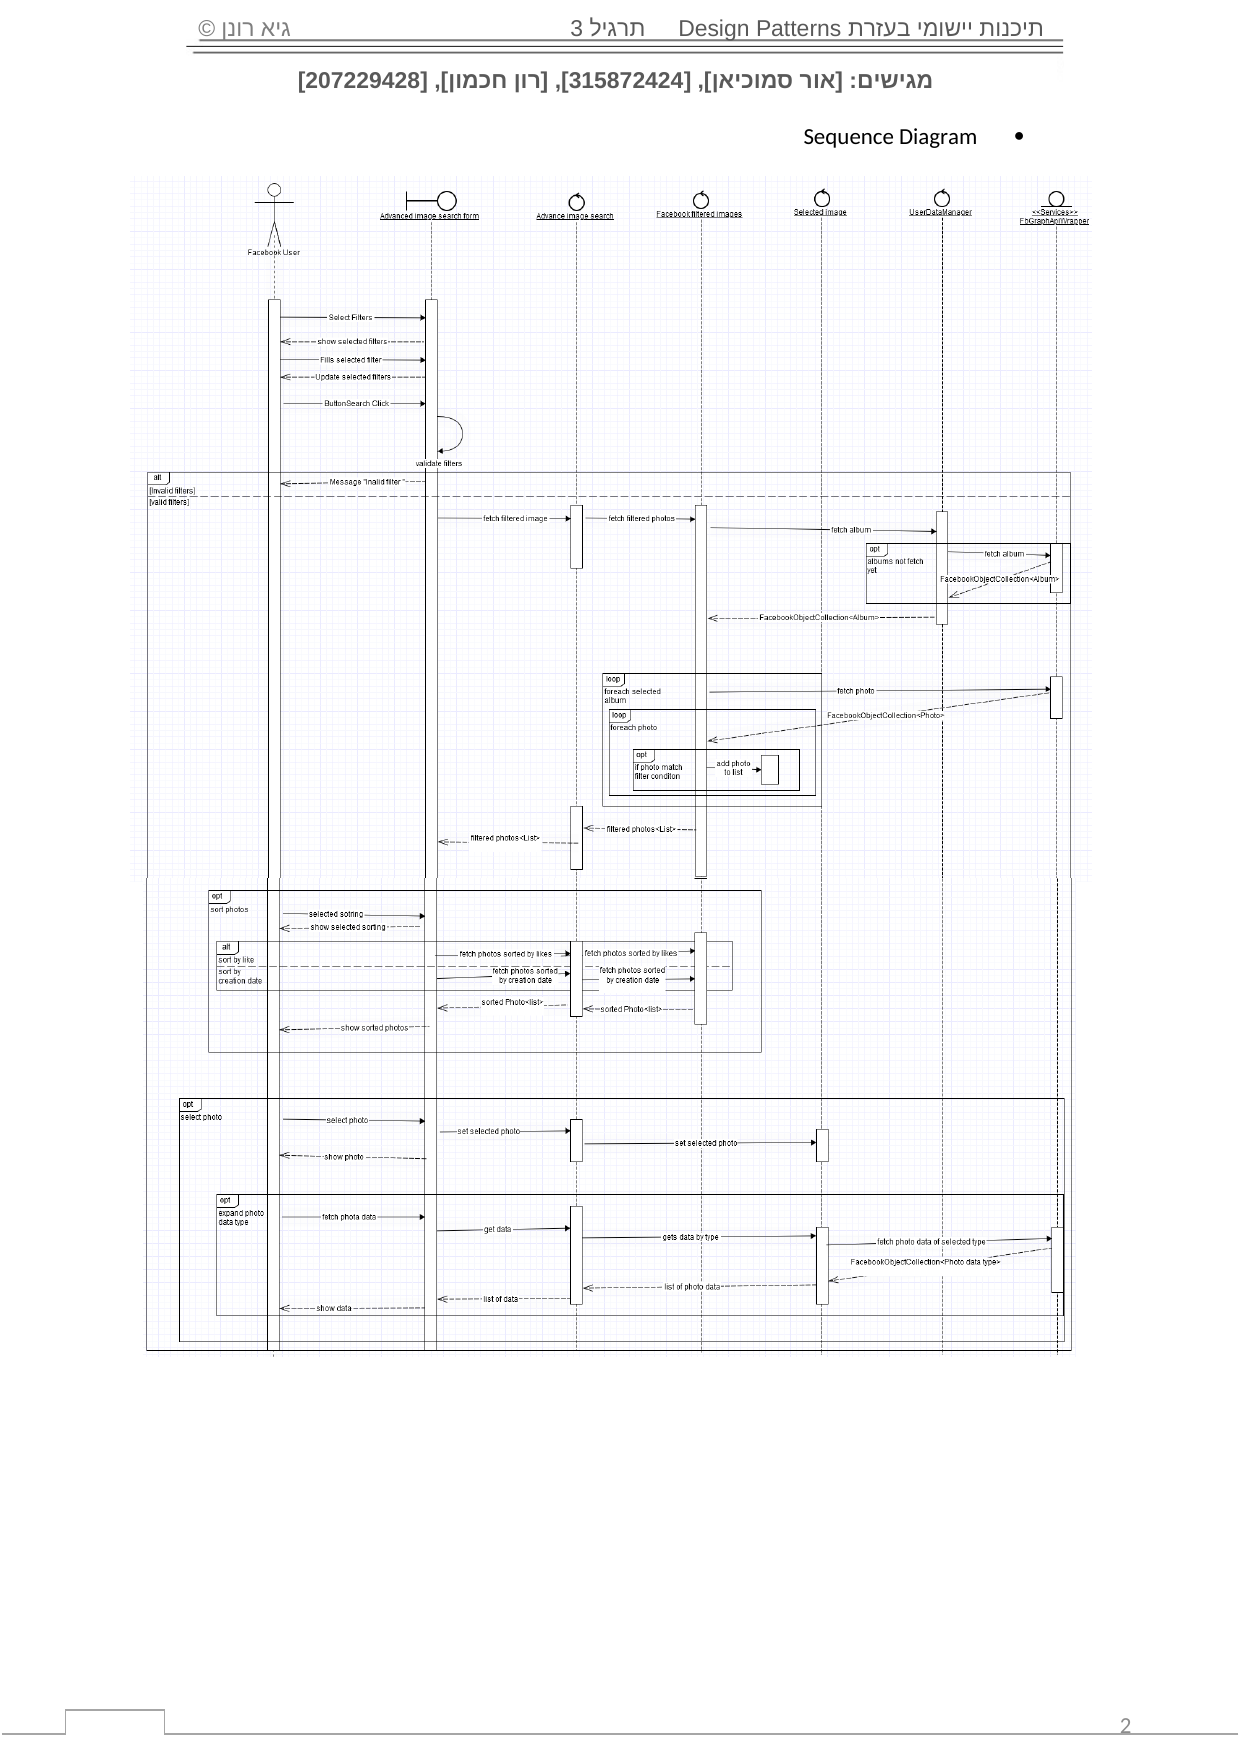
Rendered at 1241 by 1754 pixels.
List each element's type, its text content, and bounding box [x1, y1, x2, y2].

picture [130, 176, 1092, 1357]
list Sequence Diagram [187, 122, 1015, 150]
picture [186, 0, 1064, 104]
